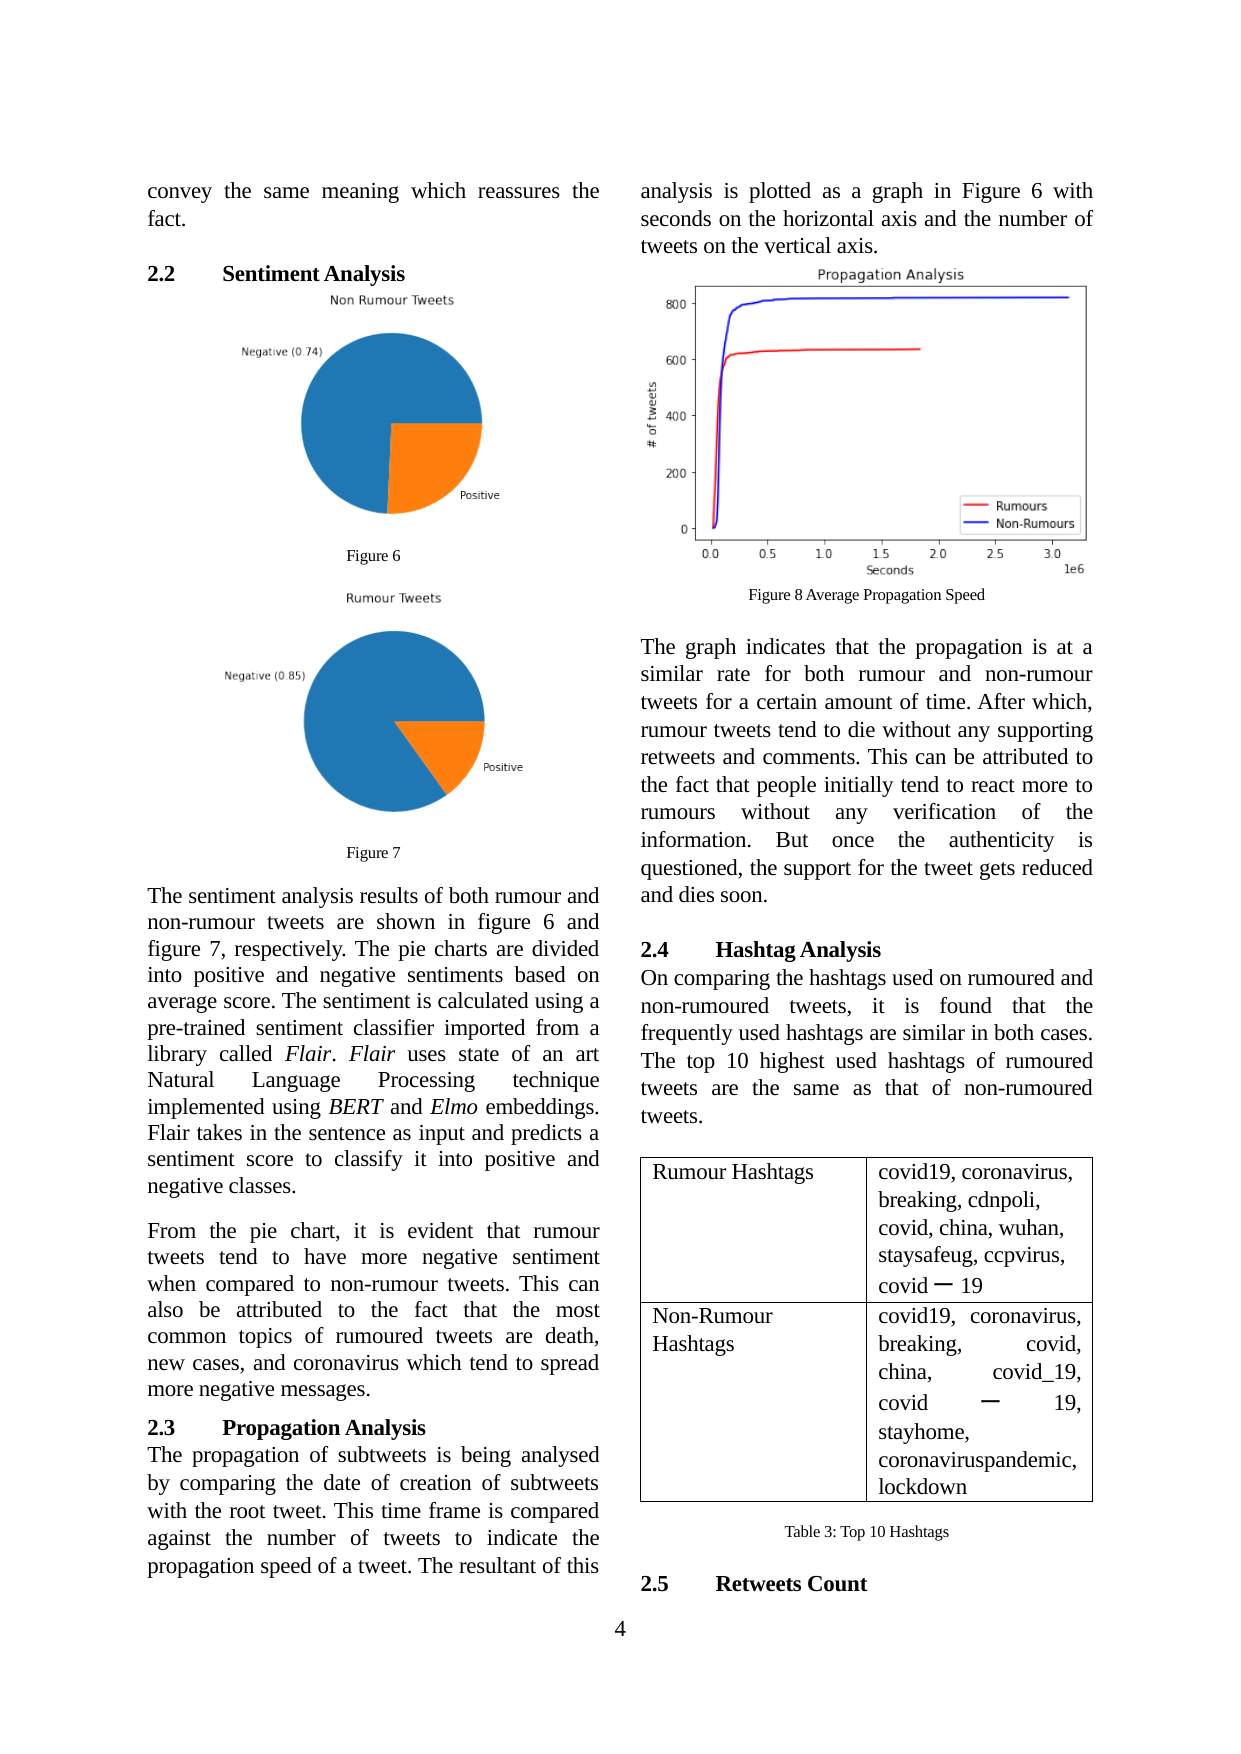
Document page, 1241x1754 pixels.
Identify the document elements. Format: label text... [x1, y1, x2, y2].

picture [234, 287, 512, 544]
table_cell covid19, coronavirus, breaking, covid, china, covid_19, covidー19, stayhome, coronaviruspandemic, lockdown [867, 1303, 1092, 1501]
picture [217, 585, 530, 842]
text 2.5 Retweets Count [640, 1570, 1093, 1596]
table_cell Non-Rumour Hashtags [641, 1303, 866, 1501]
text Figure 8 Average Propagation Speed [640, 585, 1093, 604]
text Figure 7 [147, 843, 600, 862]
text 2.3 Propagation Analysis [147, 1414, 600, 1440]
text On comparing the hashtags used on rumoured and non-rumoured tweets, it is found that the frequently used hashtags are similar in both cases. The top 10 highest used hashtags of rumoured tweets are the same as that of non-rumoured tweets. [640, 964, 1093, 1128]
text Table 3: Top 10 Hashtags [640, 1522, 1093, 1541]
text 2.4 Hashtag Analysis [640, 936, 1093, 963]
table_header covid19, coronavirus, breaking, cdnpoli, covid, china, wuhan, staysafeug, ccpvirus, covidー19 [867, 1158, 1092, 1302]
text The propagation of subtweets is being analysed by comparing the date of creation of subtweets with the root tweet. This time frame is compared against the number of tweets to indicate the propagation speed of a tweet. The resultant of this analysis is plotted as a graph in Figure 6 with seconds on the horizontal axis and the number of tweets on the vertical axis. [147, 1442, 600, 1578]
text The propagation of subtweets is being analysed by comparing the date of creation of subtweets with the root tweet. This time frame is compared against the number of tweets to indicate the propagation speed of a tweet. The resultant of this analysis is plotted as a graph in Figure 6 with seconds on the horizontal axis and the number of tweets on the vertical axis. [640, 177, 1093, 259]
text Figure 6 [147, 545, 600, 564]
text The graph indicates that the propagation is at a similar rate for both rumour and non-rumour tweets for a certain amount of time. After which, rumour tweets tend to die without any supporting retweets and comments. This can be attributed to the fact that people initially tend to react more to rumours without any verification of the information. But once the authenticity is questioned, the support for the tweet gets reduced and dies soon. [640, 633, 1093, 908]
picture [640, 260, 1094, 584]
text 2.2 Sentiment Analysis [147, 260, 600, 286]
table_header Rumour Hashtags [641, 1158, 866, 1302]
text From the pie chart, it is evident that rumour tweets tend to have more negative sentiment when compared to non-rumour tweets. This can also be attributed to the fact that the most common topics of rumoured tweets are death, new cases, and coronavirus which tend to spread more negative messages. [147, 1217, 600, 1401]
text The sentiment analysis results of both rumour and non-rumour tweets are shown in figure 6 and figure 7, respectively. The pie charts are divided into positive and negative sentiments based on average score. The sentiment is calculated using a pre-trained sentiment classifier imported from a library called Flair. Flair uses state of an art Natural Language Processing technique implemented using BERT and Elmo embeddings. Flair takes in the sentence as input and predicts a sentiment score to classify it into positive and negative classes. [147, 882, 600, 1198]
